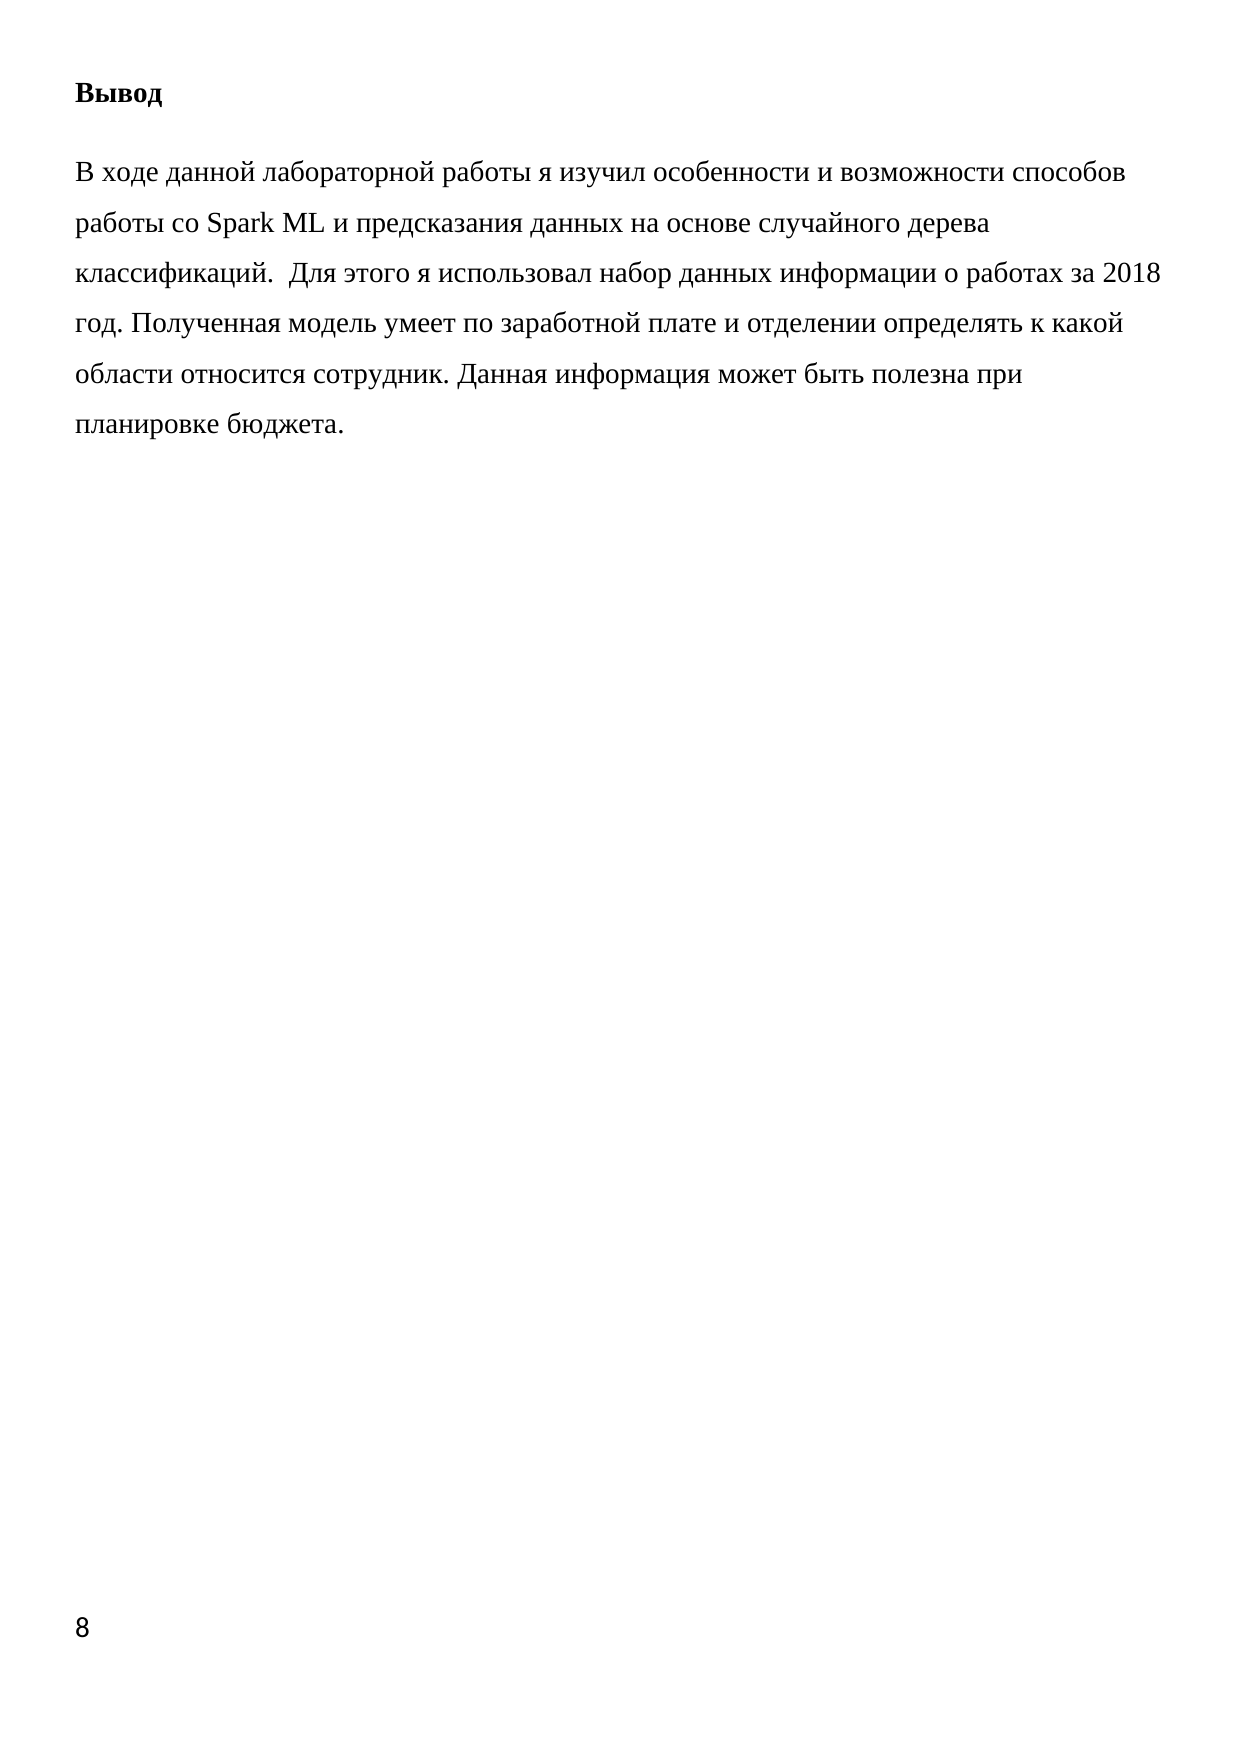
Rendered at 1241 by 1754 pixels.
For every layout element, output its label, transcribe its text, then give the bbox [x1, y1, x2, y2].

text В ходе данной лабораторной работы я изучил особенности и возможности способов работы со Spark ML и предсказания данных на основе случайного дерева классификаций. Для этого я использовал набор данных информации о работах за 2018 год. Полученная модель умеет по заработной плате и отделении определять к какой области относится сотрудник. Данная информация может быть полезна при планировке бюджета. [75, 154, 1165, 439]
subtitle Вывод [75, 75, 1165, 108]
